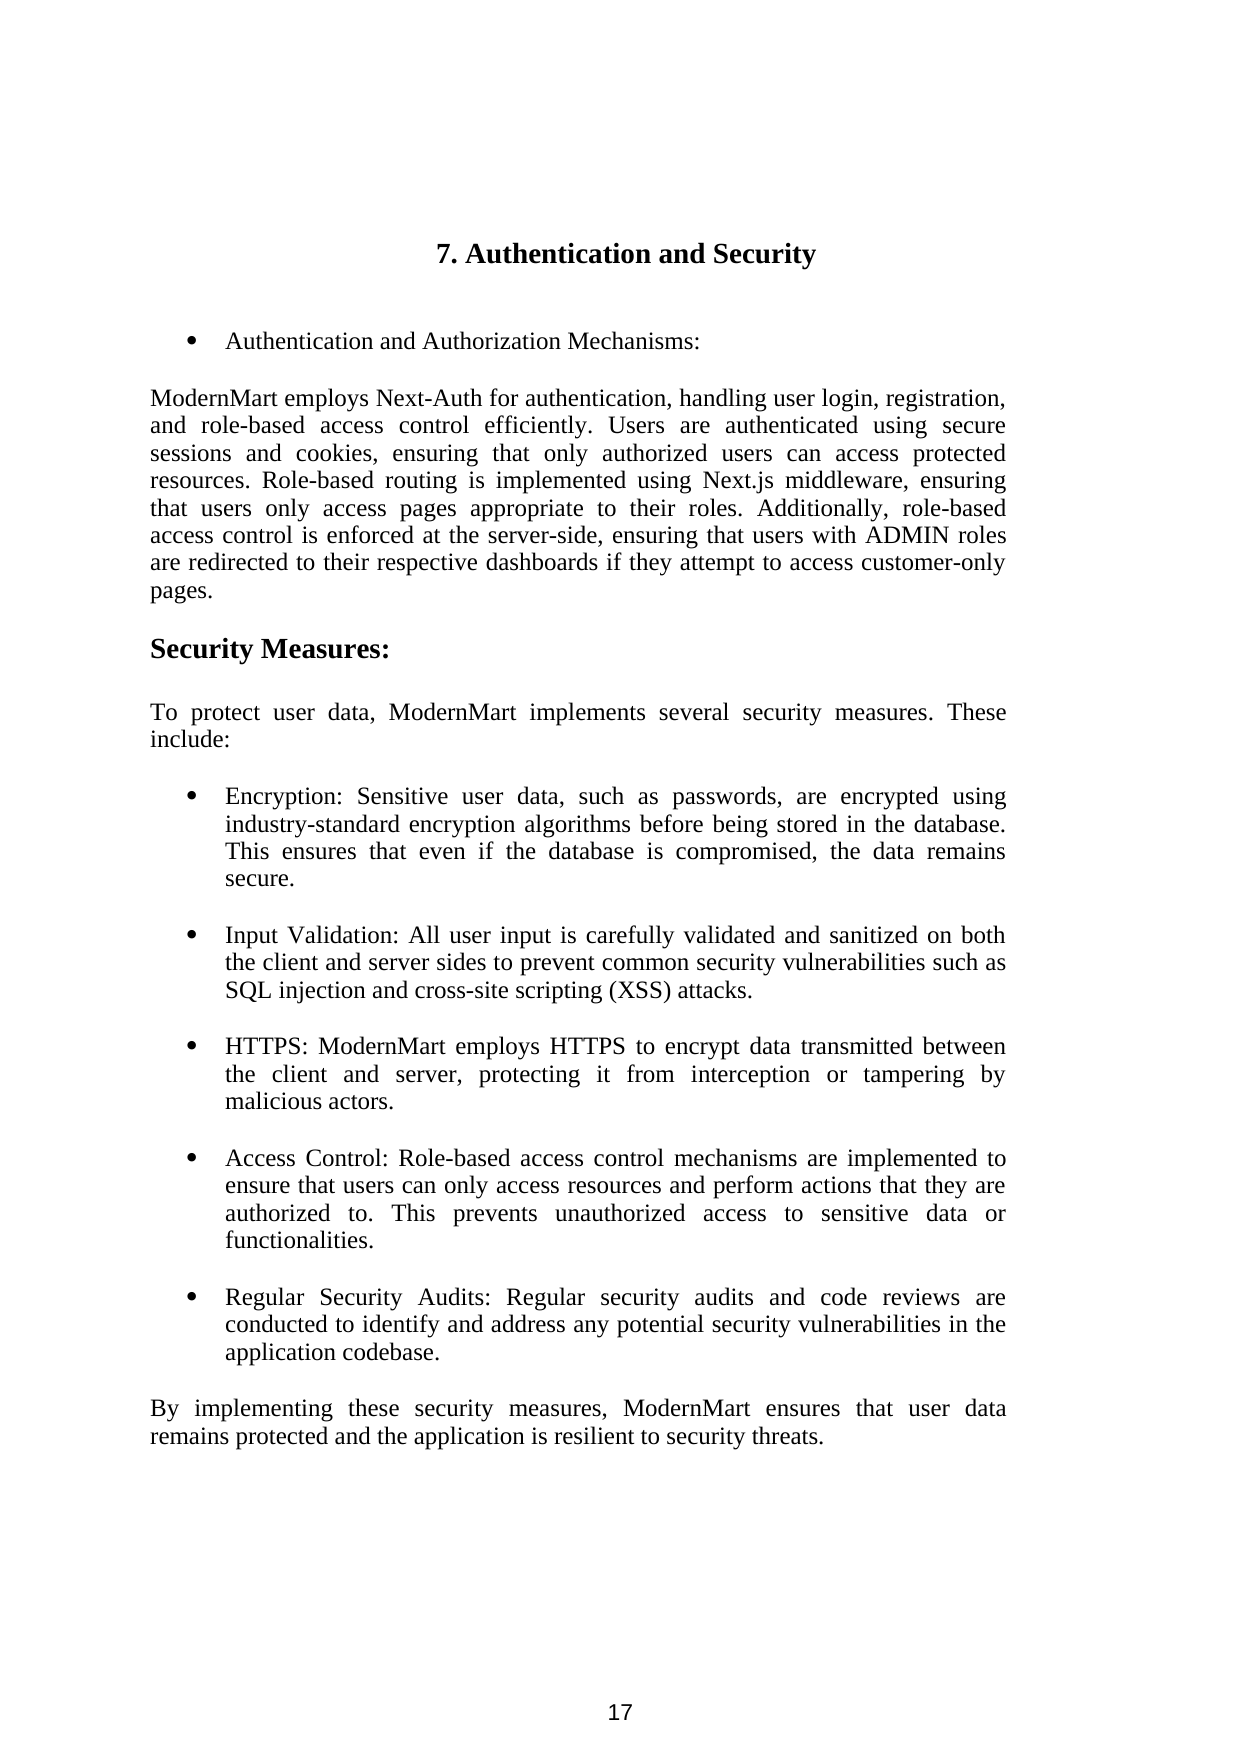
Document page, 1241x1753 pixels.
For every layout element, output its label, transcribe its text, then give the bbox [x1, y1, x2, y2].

list Regular Security Audits: Regular security audits and code reviews are conducted to identify and address any potential security vulnerabilities in the application codebase. [187, 1283, 1007, 1365]
text To protect user data, ModernMart implements several security measures. These include: [150, 699, 1007, 753]
list Encryption: Sensitive user data, such as passwords, are encrypted using industry-standard encryption algorithms before being stored in the database. This ensures that even if the database is compromised, the data remains secure. [187, 783, 1007, 892]
list Authentication and Authorization Mechanisms: [187, 328, 1007, 355]
list Input Validation: All user input is carefully validated and sanitized on both the client and server sides to prevent common security vulnerabilities such as SQL injection and cross-site scripting (XSS) attacks. [187, 922, 1007, 1004]
list Access Control: Role-based access control mechanisms are implemented to ensure that users can only access resources and perform actions that they are authorized to. This prevents unauthorized access to sensitive data or functionalities. [187, 1144, 1007, 1254]
list HTTPS: ModernMart employs HTTPS to encrypt data transmitted between the client and server, protecting it from interception or tampering by malicious actors. [187, 1033, 1007, 1115]
text 7. Authentication and Security [162, 236, 1090, 270]
text ModernMart employs Next-Auth for authentication, handling user login, registration, and role-based access control efficiently. Users are authenticated using secure sessions and cookies, ensuring that only authorized users can access protected resources. Role-based routing is implemented using Next.js middleware, ensuring that users only access pages appropriate to their roles. Additionally, role-based access control is enforced at the server-side, ensuring that users with ADMIN roles are redirected to their respective dashboards if they attempt to access customer-only pages. [150, 384, 1007, 604]
text By implementing these security measures, ModernMart ensures that user data remains protected and the application is resilient to security threats. [150, 1395, 1007, 1449]
text Security Measures: [150, 633, 1007, 665]
